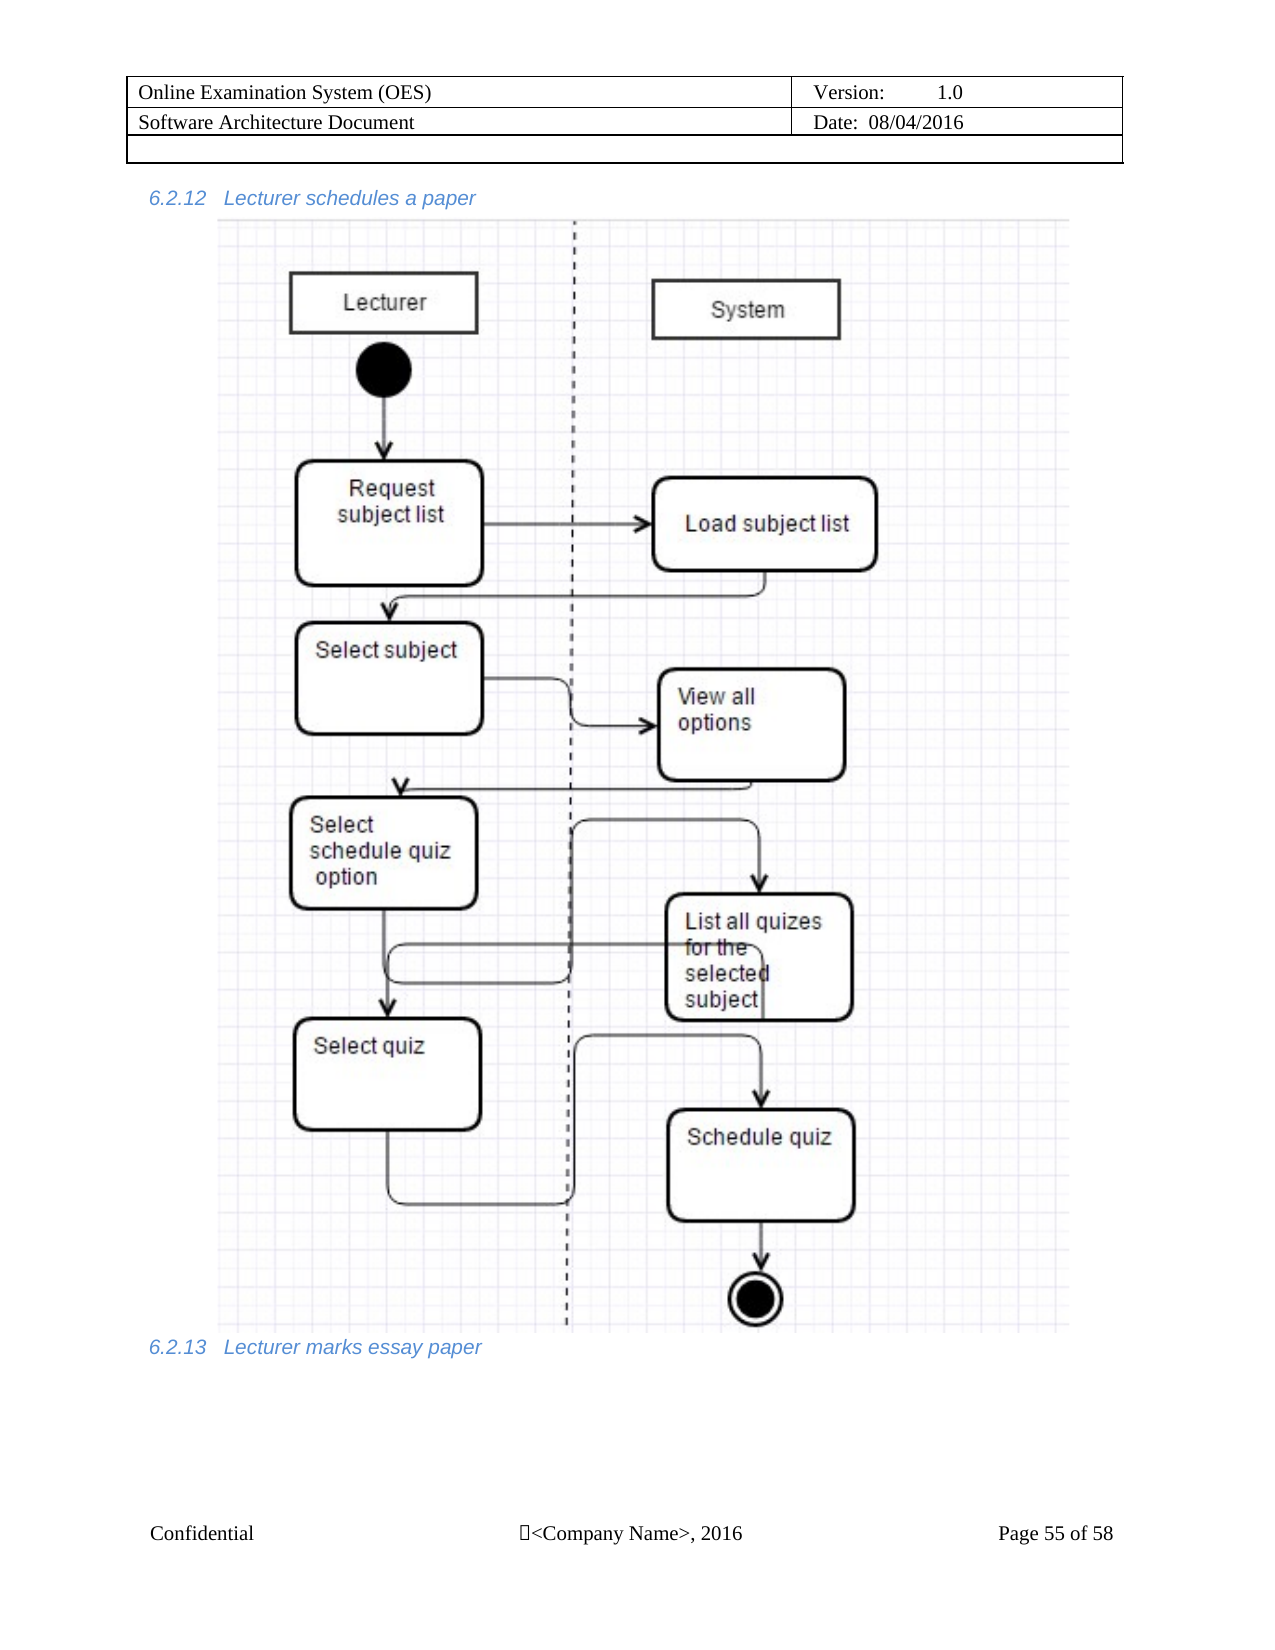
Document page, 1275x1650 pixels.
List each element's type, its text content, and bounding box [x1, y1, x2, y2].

picture [217, 217, 1070, 1333]
subtitle Lecturer marks essay paper [148, 1335, 1275, 1359]
subtitle Lecturer schedules a paper [148, 186, 1275, 209]
